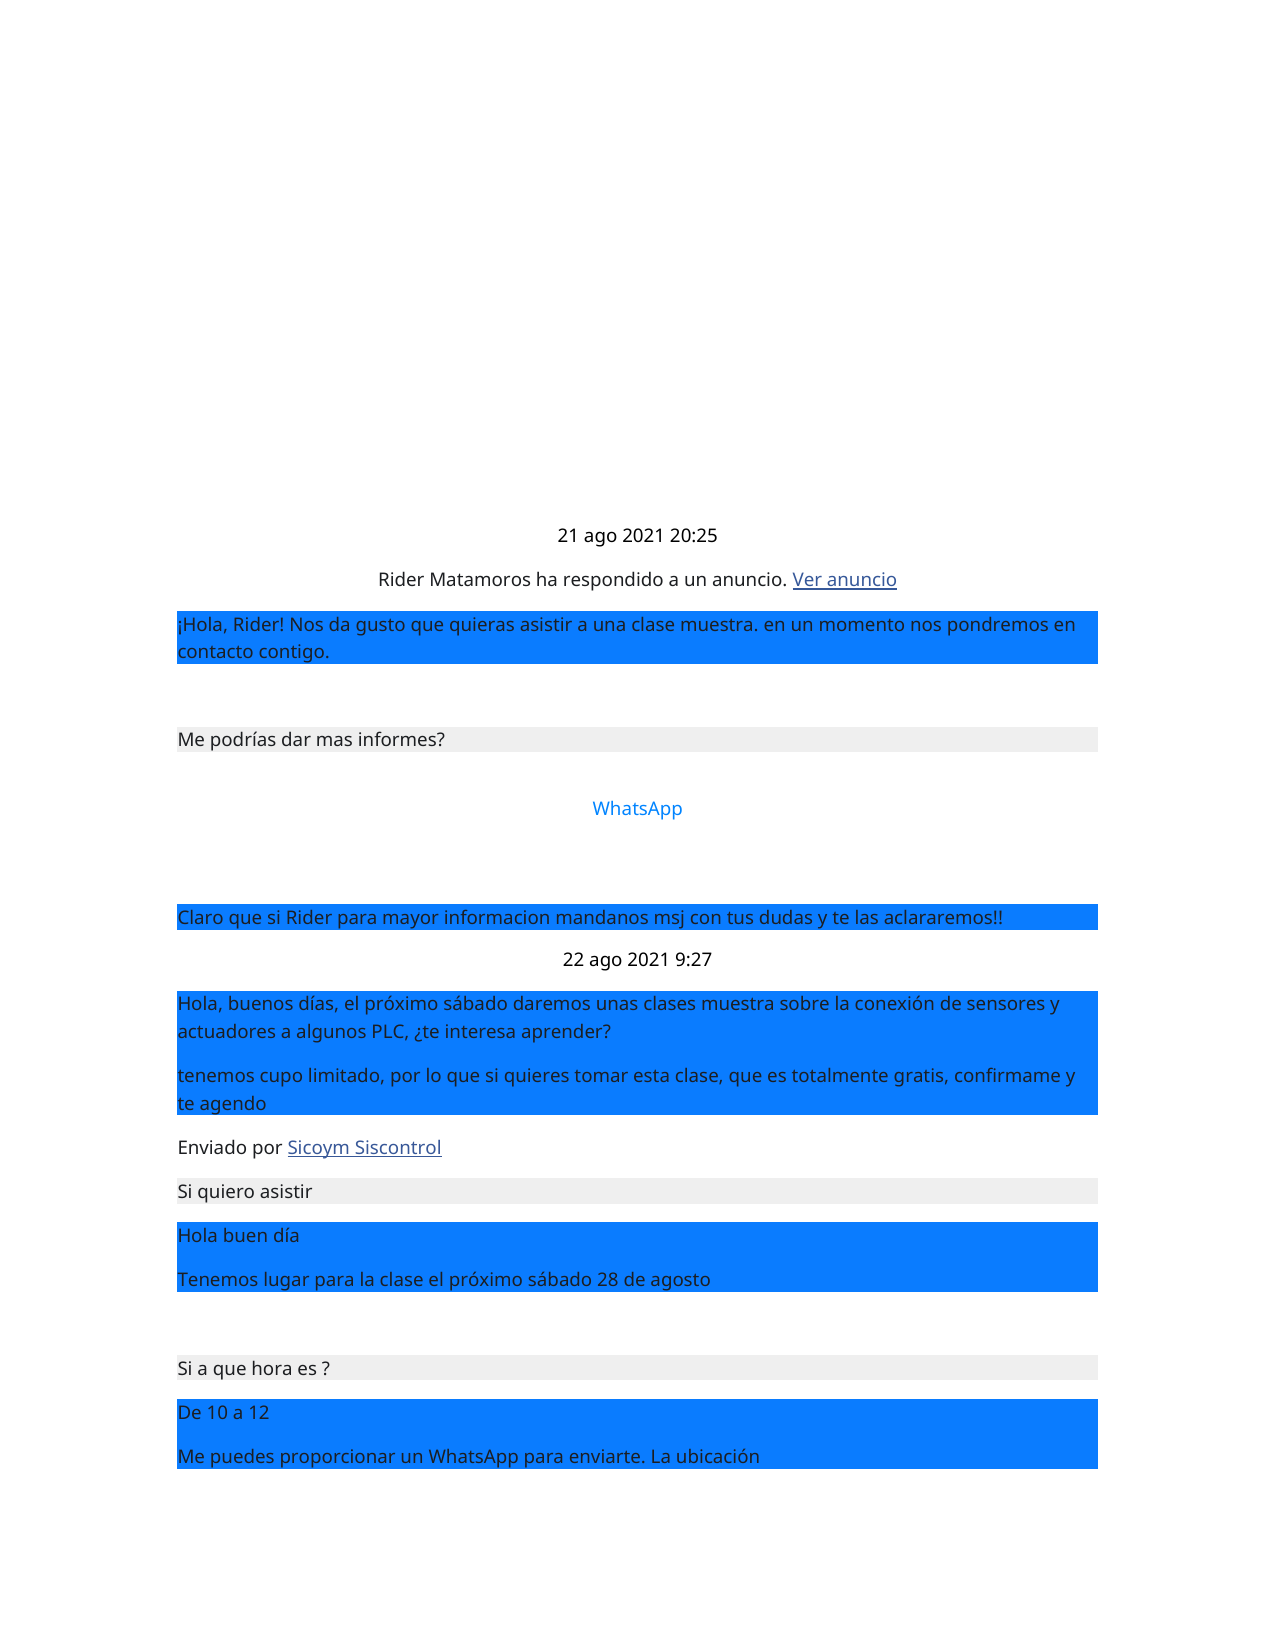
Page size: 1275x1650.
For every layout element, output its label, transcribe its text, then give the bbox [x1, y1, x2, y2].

text Hola buen día [177, 1222, 1098, 1248]
text Tenemos lugar para la clase el próximo sábado 28 de agosto [177, 1266, 1098, 1292]
text ¡Hola, Rider! Nos da gusto que quieras asistir a una clase muestra. en un momento nos pondremos en contacto contigo. [177, 611, 1098, 664]
text tenemos cupo limitado, por lo que si quieres tomar esta clase, que es totalmente gratis, confirmame y te agendo [177, 1062, 1098, 1115]
text De 10 a 12 [177, 1399, 1098, 1424]
text Rider Matamoros ha respondido a un anuncio. Ver anuncio [177, 567, 1098, 592]
text Si a que hora es ? [177, 1355, 1098, 1380]
text Si quiero asistir [177, 1178, 1098, 1204]
text Claro que si Rider para mayor informacion mandanos msj con tus dudas y te las aclararemos!! [177, 904, 1098, 930]
text 21 ago 2021 20:25 [177, 523, 1098, 548]
text 22 ago 2021 9:27 [177, 946, 1098, 972]
text Hola, buenos días, el próximo sábado daremos unas clases muestra sobre la conexión de sensores y actuadores a algunos PLC, ¿te interesa aprender? [177, 991, 1098, 1044]
text WhatsApp [177, 771, 1098, 821]
text Me podrías dar mas informes? [177, 727, 1098, 752]
text Me puedes proporcionar un WhatsApp para enviarte. La ubicación [177, 1443, 1098, 1469]
text Enviado por Sicoym Siscontrol [177, 1134, 1098, 1159]
